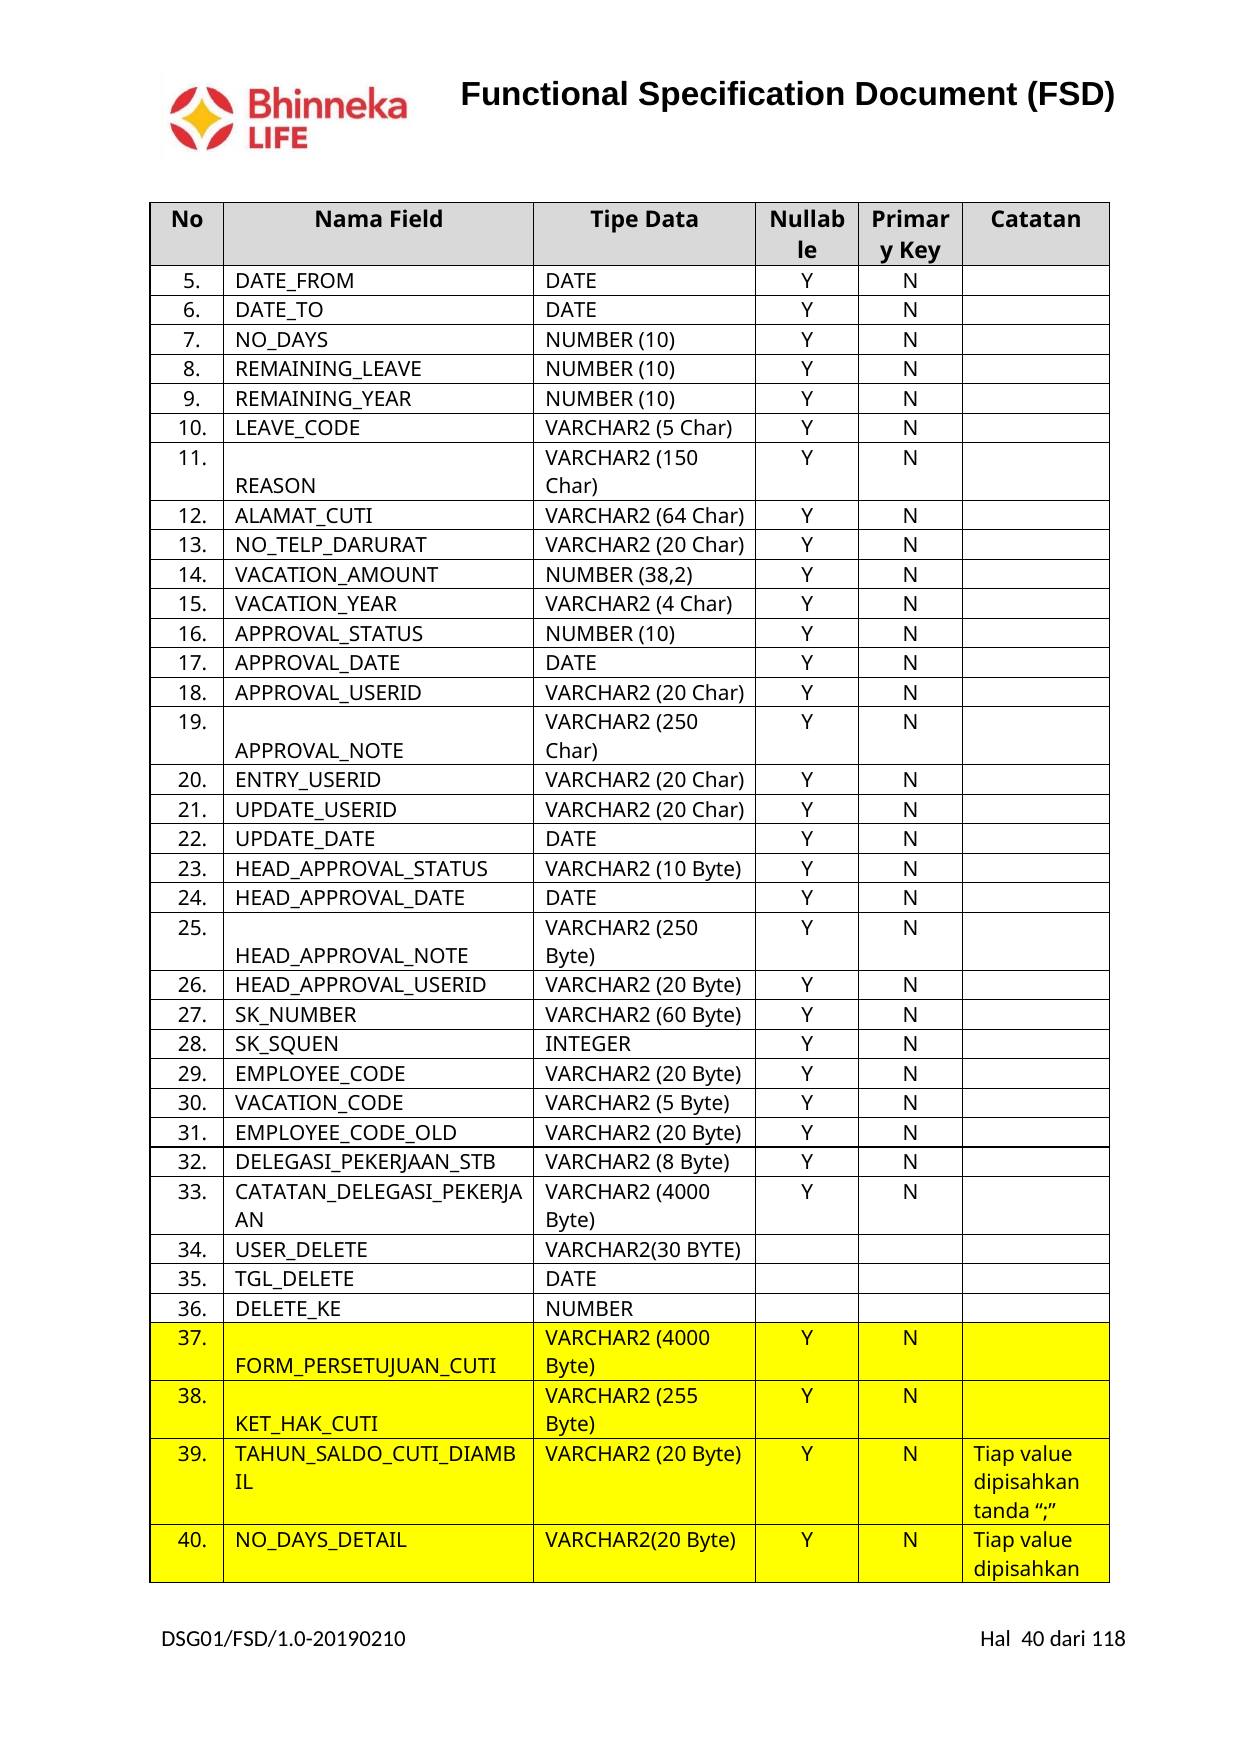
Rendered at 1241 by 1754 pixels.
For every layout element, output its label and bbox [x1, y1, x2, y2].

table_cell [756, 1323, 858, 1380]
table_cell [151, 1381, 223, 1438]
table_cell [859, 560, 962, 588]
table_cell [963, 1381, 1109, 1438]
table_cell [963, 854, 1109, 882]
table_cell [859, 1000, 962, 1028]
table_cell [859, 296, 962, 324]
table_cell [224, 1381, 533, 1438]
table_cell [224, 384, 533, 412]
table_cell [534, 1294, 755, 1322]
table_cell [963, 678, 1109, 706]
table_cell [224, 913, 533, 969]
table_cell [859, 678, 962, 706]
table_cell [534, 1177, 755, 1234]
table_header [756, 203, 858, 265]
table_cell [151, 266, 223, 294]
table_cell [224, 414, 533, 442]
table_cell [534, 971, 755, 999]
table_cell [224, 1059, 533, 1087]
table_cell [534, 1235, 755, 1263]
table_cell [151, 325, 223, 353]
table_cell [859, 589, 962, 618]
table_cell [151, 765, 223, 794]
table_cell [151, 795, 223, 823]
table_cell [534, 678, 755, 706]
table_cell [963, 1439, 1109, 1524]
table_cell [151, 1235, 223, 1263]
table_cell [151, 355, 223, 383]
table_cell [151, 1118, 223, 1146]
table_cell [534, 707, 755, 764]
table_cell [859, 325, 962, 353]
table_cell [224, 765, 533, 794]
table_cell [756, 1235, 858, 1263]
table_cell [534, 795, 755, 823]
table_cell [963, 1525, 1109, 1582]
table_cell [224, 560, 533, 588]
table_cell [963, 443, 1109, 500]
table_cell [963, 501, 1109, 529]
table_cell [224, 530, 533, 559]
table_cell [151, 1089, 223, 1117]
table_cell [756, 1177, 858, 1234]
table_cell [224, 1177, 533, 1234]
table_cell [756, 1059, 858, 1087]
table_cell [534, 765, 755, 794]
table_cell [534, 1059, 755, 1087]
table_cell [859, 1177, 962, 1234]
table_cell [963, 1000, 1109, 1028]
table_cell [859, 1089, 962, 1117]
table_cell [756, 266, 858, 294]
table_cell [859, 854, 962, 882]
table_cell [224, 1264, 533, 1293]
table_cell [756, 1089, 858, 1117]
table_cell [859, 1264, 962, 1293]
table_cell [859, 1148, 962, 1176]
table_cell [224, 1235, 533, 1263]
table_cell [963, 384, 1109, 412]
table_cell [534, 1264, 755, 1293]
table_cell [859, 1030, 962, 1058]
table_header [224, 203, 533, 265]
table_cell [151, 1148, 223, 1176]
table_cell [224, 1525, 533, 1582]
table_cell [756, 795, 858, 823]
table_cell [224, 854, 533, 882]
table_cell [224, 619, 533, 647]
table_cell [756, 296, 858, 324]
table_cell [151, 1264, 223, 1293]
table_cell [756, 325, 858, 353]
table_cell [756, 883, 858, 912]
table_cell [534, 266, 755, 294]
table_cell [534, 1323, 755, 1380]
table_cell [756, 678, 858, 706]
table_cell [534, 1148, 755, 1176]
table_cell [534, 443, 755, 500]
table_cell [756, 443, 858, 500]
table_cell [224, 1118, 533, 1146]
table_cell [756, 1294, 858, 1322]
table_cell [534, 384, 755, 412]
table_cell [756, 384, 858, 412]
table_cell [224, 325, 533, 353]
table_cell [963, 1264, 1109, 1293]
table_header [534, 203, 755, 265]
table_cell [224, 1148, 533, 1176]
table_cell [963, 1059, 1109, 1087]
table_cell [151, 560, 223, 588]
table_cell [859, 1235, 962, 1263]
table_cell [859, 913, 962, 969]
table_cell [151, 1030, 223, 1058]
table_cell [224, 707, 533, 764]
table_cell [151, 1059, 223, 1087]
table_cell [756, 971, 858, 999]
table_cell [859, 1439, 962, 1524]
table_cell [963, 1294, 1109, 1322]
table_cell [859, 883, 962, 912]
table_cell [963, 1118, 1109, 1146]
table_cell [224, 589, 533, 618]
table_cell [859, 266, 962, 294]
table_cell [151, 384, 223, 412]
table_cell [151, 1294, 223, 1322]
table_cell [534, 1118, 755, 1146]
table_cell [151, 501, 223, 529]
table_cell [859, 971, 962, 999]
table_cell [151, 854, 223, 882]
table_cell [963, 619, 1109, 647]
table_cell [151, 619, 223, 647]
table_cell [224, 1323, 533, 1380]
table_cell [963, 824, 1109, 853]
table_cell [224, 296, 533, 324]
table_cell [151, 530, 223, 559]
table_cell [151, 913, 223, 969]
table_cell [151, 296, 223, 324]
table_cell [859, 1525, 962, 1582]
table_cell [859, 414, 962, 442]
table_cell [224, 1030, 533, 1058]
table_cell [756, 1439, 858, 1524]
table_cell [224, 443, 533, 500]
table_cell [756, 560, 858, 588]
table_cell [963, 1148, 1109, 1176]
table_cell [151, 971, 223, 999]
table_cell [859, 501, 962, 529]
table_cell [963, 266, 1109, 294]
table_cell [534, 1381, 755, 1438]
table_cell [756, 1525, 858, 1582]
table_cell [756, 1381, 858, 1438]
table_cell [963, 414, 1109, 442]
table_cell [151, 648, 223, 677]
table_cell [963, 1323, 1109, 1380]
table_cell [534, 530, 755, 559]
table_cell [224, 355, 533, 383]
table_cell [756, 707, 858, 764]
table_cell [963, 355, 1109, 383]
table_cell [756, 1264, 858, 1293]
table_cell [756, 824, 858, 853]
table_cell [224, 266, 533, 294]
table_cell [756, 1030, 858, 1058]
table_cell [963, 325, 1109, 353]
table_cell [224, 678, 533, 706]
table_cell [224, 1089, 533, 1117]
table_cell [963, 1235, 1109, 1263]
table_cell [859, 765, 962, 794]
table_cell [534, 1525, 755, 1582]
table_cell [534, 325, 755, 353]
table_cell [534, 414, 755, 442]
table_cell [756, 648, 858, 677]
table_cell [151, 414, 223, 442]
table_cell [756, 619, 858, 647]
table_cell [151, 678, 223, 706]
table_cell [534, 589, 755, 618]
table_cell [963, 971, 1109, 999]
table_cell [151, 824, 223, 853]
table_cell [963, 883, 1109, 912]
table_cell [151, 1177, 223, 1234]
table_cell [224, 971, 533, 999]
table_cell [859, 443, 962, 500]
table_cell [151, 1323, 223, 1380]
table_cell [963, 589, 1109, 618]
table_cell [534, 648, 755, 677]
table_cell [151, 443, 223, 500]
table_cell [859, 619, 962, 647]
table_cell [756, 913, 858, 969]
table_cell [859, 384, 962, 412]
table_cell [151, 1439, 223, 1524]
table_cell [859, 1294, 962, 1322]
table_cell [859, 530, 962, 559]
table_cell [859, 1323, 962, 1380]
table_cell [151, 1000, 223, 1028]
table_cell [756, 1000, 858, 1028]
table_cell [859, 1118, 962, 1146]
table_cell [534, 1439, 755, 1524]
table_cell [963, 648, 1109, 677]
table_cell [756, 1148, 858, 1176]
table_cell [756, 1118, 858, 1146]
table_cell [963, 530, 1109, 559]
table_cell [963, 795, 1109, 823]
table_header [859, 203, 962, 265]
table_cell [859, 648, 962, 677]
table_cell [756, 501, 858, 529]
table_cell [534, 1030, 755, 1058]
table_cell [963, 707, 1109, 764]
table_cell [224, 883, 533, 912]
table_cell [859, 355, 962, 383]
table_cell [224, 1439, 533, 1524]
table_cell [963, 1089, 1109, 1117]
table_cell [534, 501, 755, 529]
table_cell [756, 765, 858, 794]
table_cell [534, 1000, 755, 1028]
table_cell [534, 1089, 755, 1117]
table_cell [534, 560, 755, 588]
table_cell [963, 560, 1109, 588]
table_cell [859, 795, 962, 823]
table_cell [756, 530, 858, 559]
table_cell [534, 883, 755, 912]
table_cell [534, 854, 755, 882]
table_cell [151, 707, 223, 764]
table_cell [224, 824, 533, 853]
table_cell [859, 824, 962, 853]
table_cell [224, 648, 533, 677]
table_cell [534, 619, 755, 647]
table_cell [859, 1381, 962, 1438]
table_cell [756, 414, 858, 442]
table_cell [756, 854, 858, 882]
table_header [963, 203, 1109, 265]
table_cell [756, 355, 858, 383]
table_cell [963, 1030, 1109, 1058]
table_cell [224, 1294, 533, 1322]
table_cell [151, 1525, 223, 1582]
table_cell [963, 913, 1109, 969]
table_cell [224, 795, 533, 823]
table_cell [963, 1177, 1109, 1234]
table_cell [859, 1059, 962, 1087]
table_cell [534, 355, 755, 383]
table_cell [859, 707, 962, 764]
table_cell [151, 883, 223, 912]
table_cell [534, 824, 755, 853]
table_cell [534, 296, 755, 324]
picture [161, 73, 415, 162]
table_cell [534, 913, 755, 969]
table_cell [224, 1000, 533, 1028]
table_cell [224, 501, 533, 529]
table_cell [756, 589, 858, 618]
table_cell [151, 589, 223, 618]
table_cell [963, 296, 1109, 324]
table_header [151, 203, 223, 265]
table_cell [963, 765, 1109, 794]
